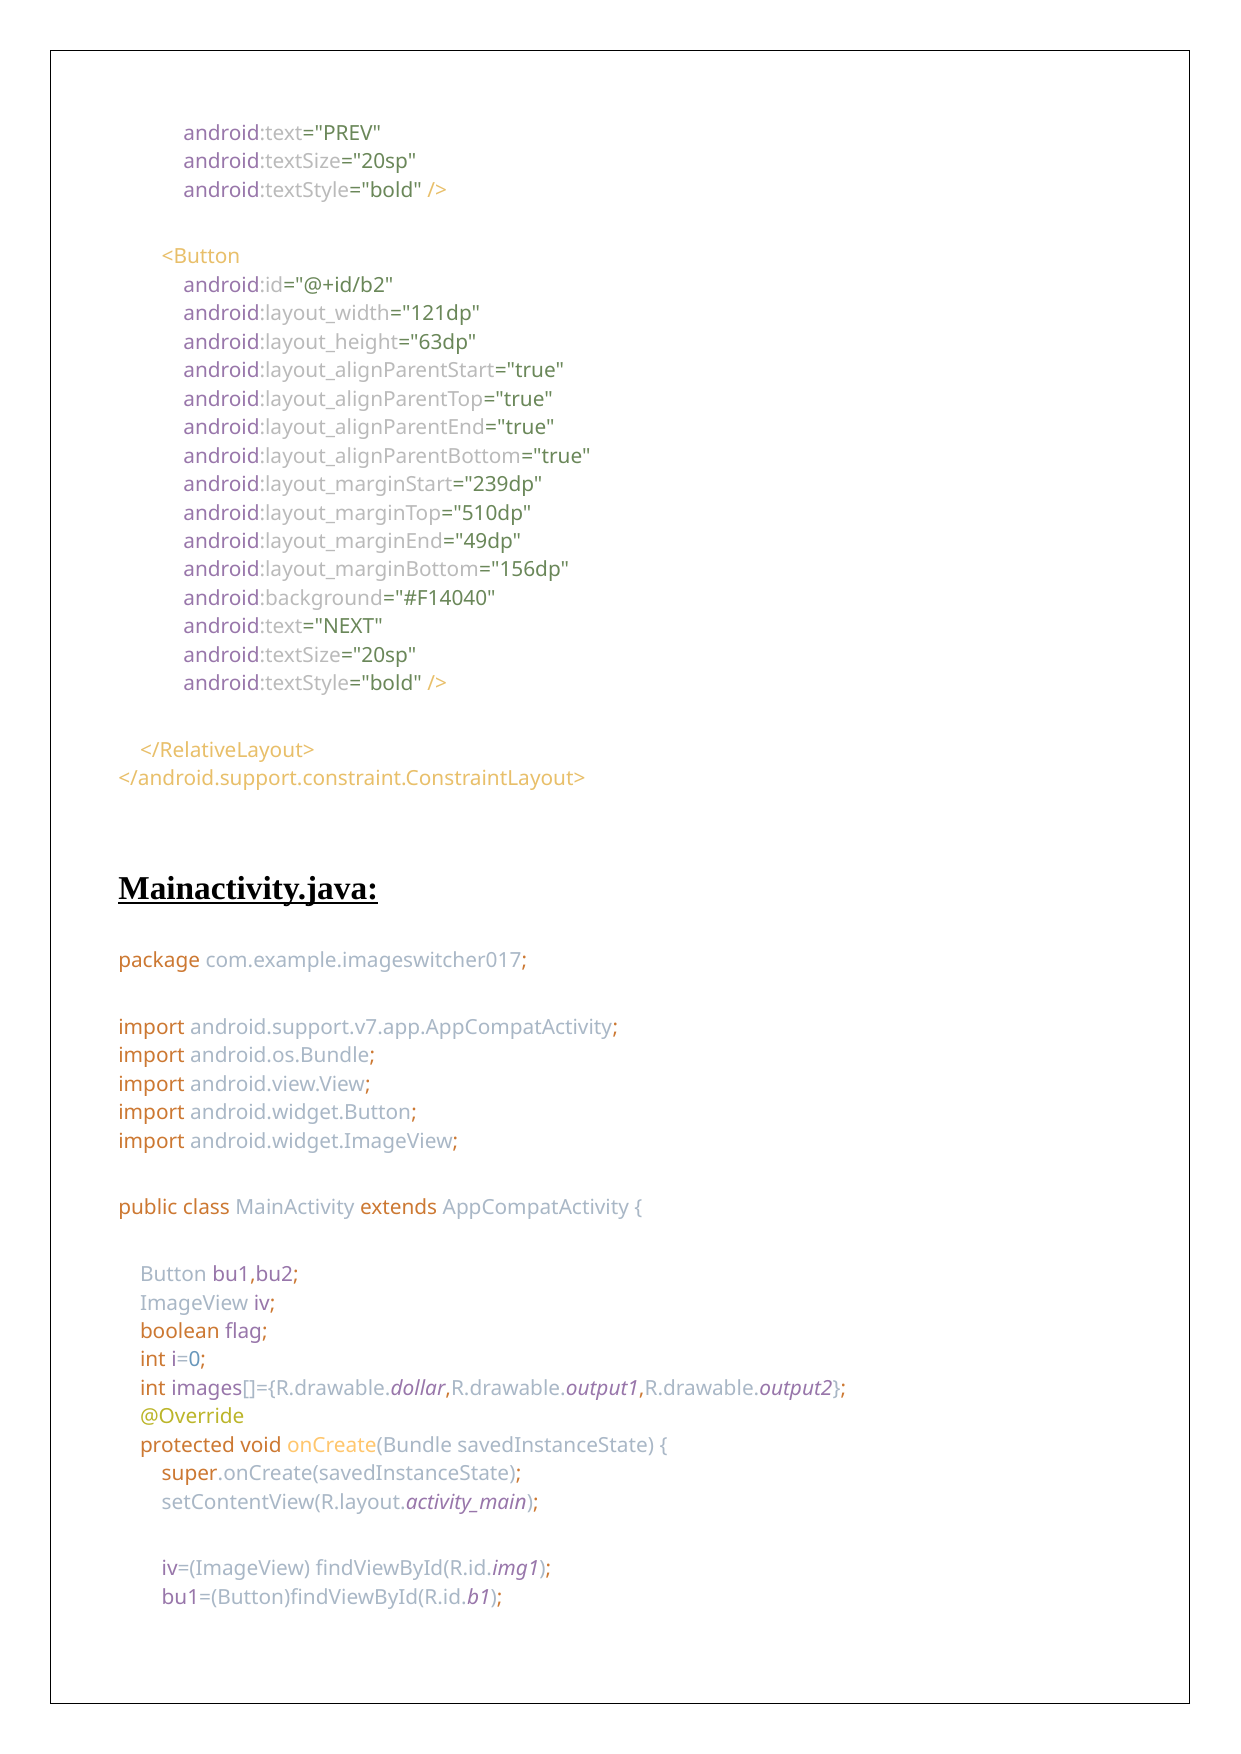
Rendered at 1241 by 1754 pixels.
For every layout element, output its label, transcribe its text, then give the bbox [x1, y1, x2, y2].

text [118, 118, 1122, 792]
text Mainactivity.java: [118, 868, 1122, 907]
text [118, 945, 1122, 1610]
